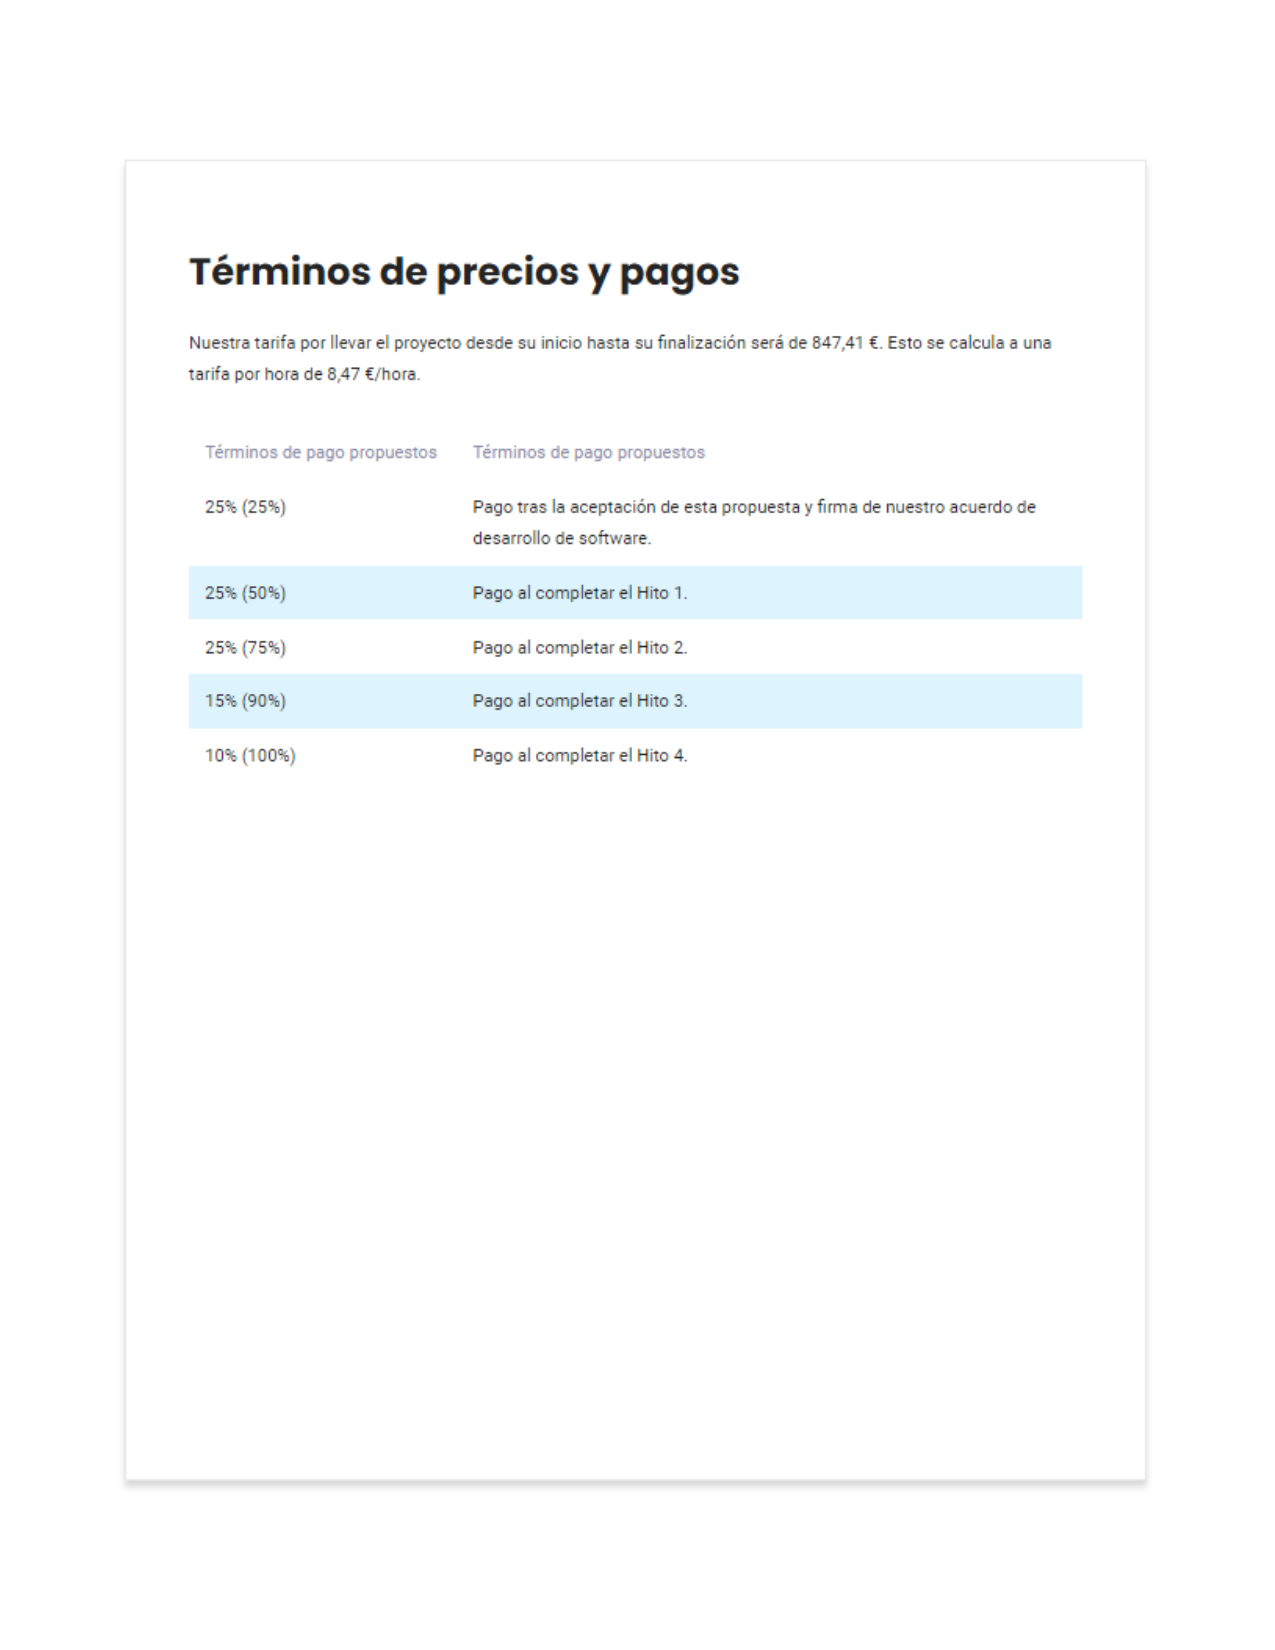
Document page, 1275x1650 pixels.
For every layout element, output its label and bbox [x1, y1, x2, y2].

picture [115, 152, 1161, 1495]
